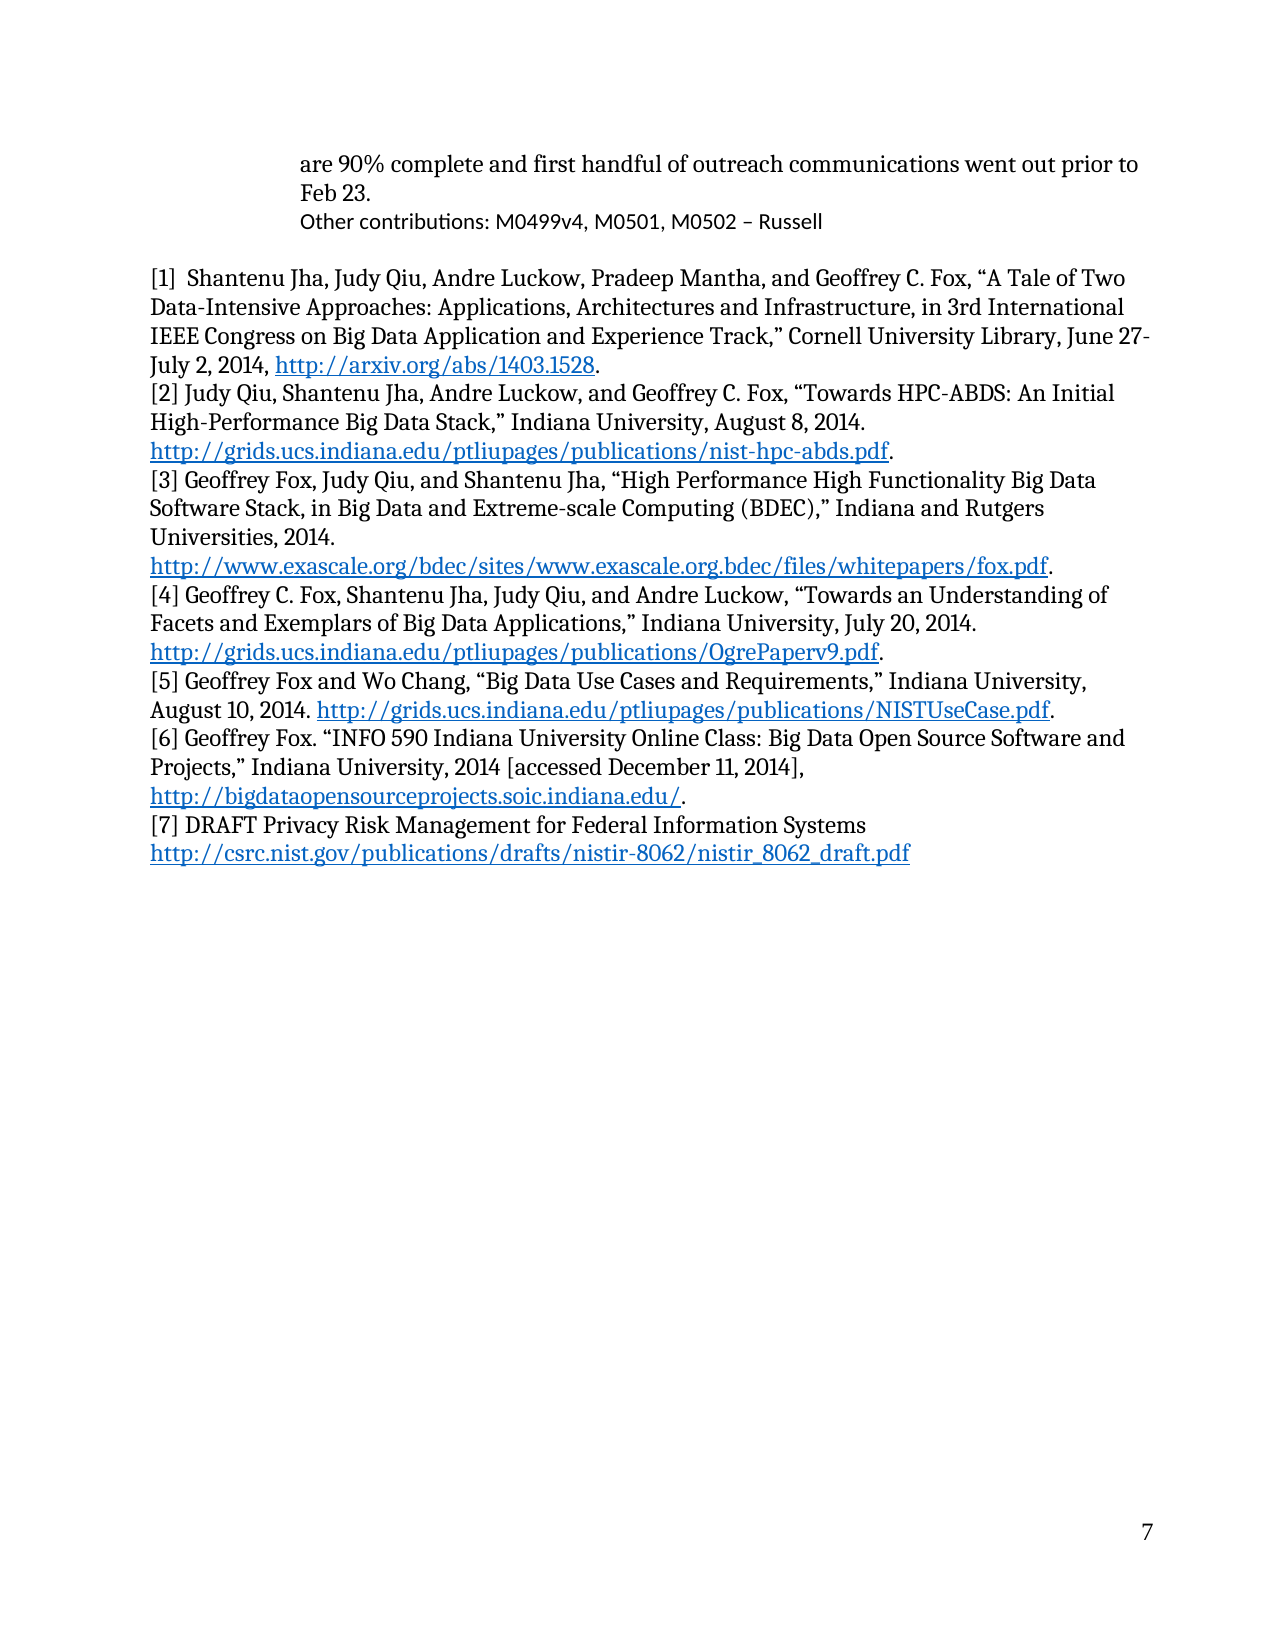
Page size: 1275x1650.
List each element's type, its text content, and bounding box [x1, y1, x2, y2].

text [2] Judy Qiu, Shantenu Jha, Andre Luckow, and Geoffrey C. Fox, “Towards HPC-ABDS: An Initial High-Performance Big Data Stack,” Indiana University, August 8, 2014. http://grids.ucs.indiana.edu/ptliupages/publications/nist-hpc-abds.pdf. [150, 379, 1153, 466]
text [4] Geoffrey C. Fox, Shantenu Jha, Judy Qiu, and Andre Luckow, “Towards an Understanding of Facets and Exemplars of Big Data Applications,” Indiana University, July 20, 2014. http://grids.ucs.indiana.edu/ptliupages/publications/OgrePaperv9.pdf. [150, 581, 1153, 667]
text [5] Geoffrey Fox and Wo Chang, “Big Data Use Cases and Requirements,” Indiana University, August 10, 2014. http://grids.ucs.indiana.edu/ptliupages/publications/NISTUseCase.pdf. [150, 667, 1153, 724]
text [3] Geoffrey Fox, Judy Qiu, and Shantenu Jha, “High Performance High Functionality Big Data Software Stack, in Big Data and Extreme-scale Computing (BDEC),” Indiana and Rutgers Universities, 2014. http://www.exascale.org/bdec/sites/www.exascale.org.bdec/files/whitepapers/fox.pdf. [150, 466, 1153, 581]
list Other contributions: M0499v4, M0501, M0502 – Russell [225, 207, 1153, 236]
text [7] DRAFT Privacy Risk Management for Federal Information Systems [150, 811, 1153, 839]
text http://csrc.nist.gov/publications/drafts/nistir-8062/nistir_8062_draft.pdf [150, 839, 1153, 868]
text [1] Shantenu Jha, Judy Qiu, Andre Luckow, Pradeep Mantha, and Geoffrey C. Fox, “A Tale of Two Data-Intensive Approaches: Applications, Architectures and Infrastructure, in 3rd International IEEE Congress on Big Data Application and Experience Track,” Cornell University Library, June 27- July 2, 2014, http://arxiv.org/abs/1403.1528. [150, 264, 1153, 379]
text [6] Geoffrey Fox. “INFO 590 Indiana University Online Class: Big Data Open Source Software and Projects,” Indiana University, 2014 [accessed December 11, 2014], http://bigdataopensourceprojects.soic.indiana.edu/. [150, 724, 1153, 811]
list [262, 150, 1153, 207]
